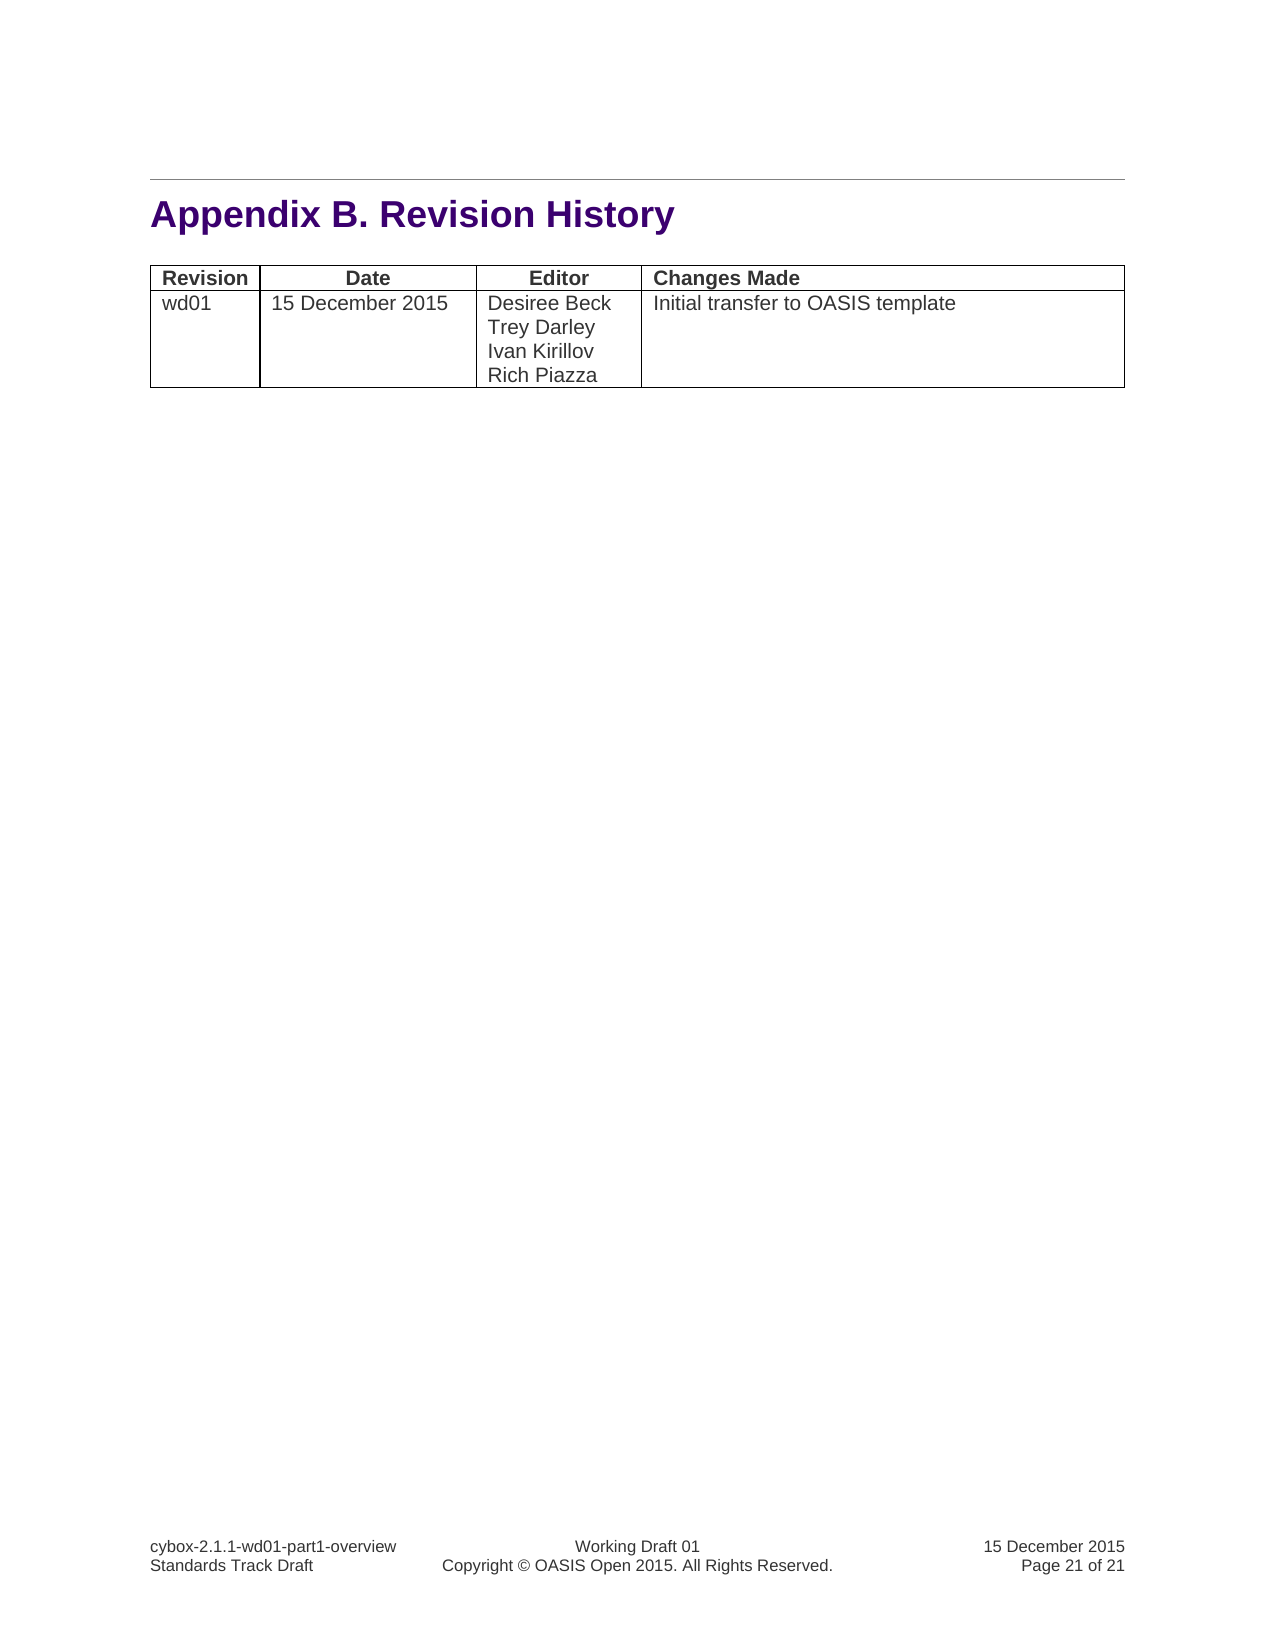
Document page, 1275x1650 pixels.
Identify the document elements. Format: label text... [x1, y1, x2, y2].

table_header Editor [477, 266, 641, 290]
table_header Changes Made [642, 266, 1124, 290]
table_header Date [261, 266, 476, 290]
table_cell Desiree Beck Trey Darley Ivan Kirillov Rich Piazza [477, 291, 641, 387]
subtitle Revision History [150, 180, 1125, 236]
table_cell 15 December 2015 [261, 291, 476, 387]
table_cell Initial transfer to OASIS template [642, 291, 1124, 387]
table_cell wd01 [151, 291, 259, 387]
table_header Revision [151, 266, 259, 290]
